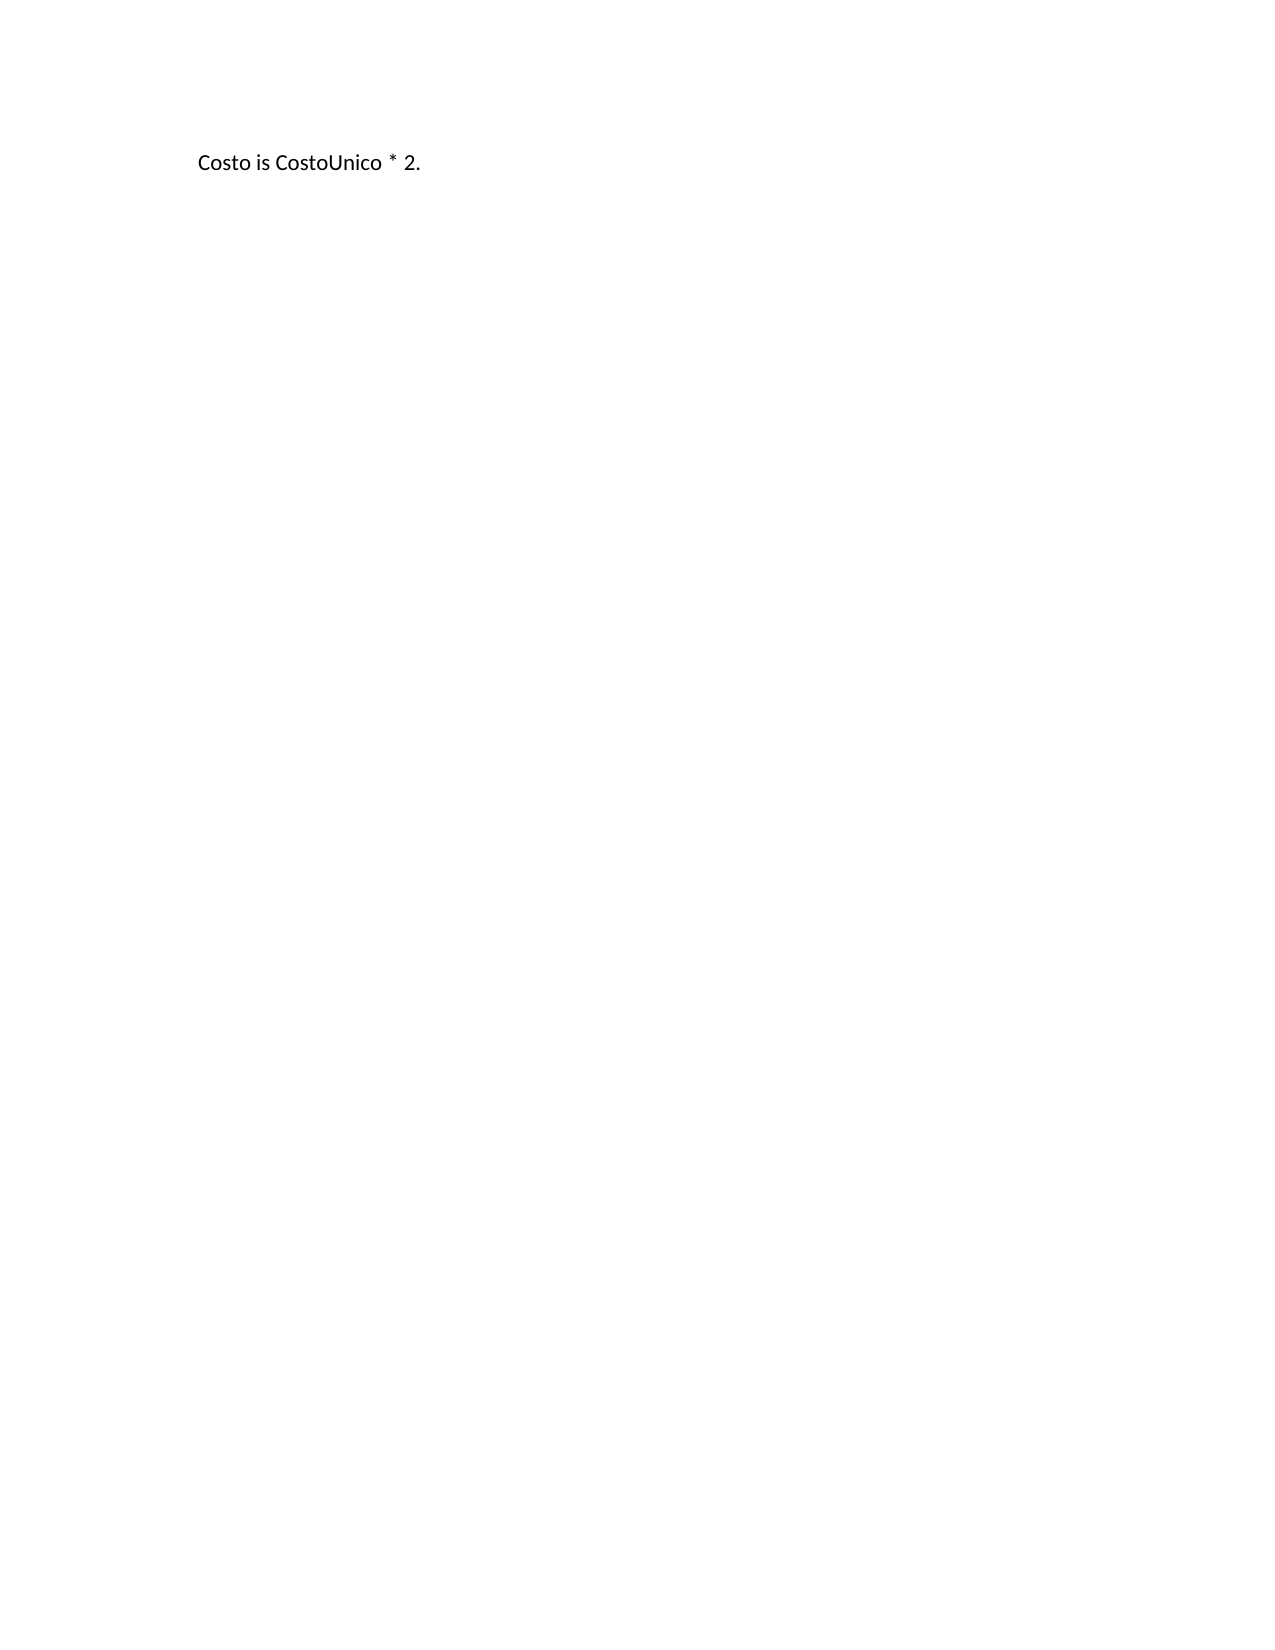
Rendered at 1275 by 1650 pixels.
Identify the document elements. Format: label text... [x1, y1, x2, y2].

text Costo is CostoUnico * 2. [177, 148, 1098, 176]
